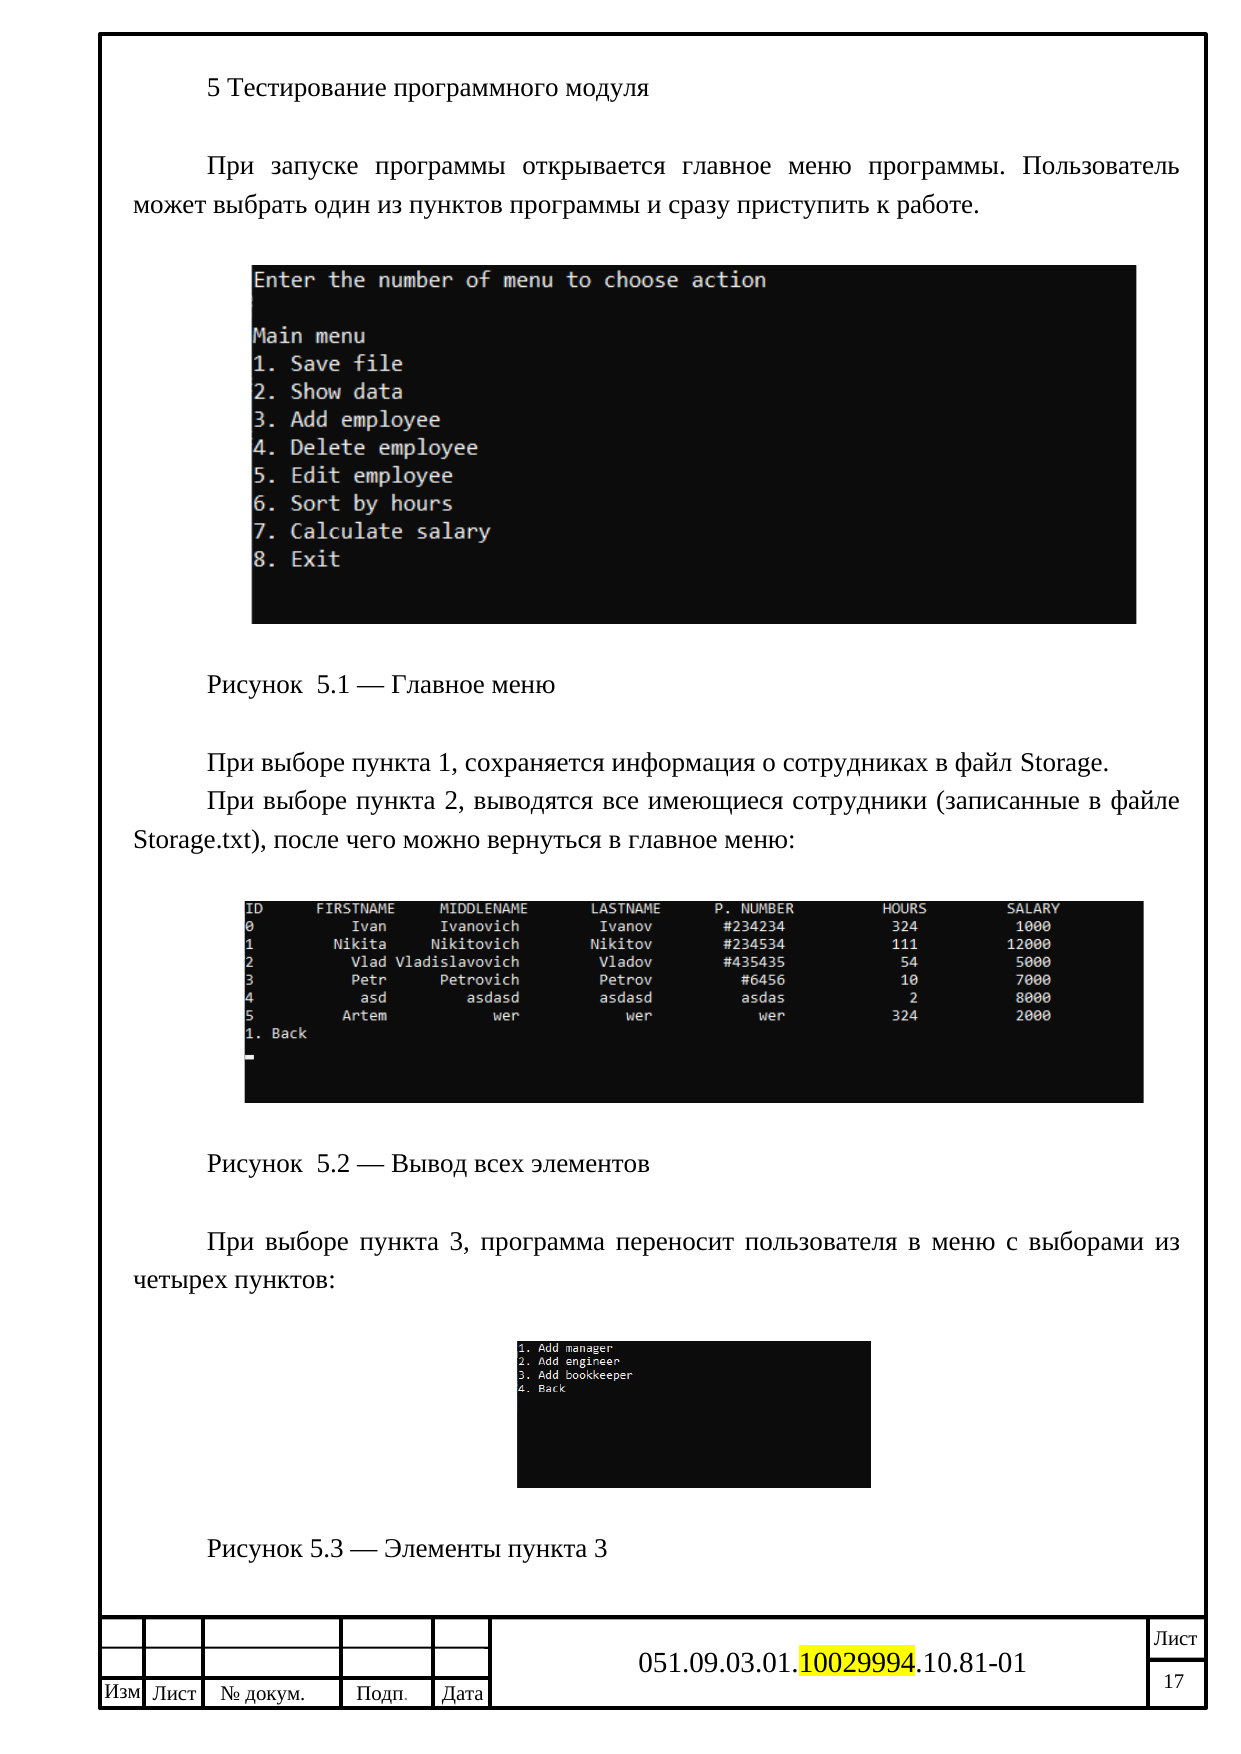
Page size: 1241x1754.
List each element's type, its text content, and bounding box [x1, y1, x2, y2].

text При выборе пункта 2, выводятся все имеющиеся сотрудники (записанные в файле Storage.txt), после чего можно вернуться в главное меню: [133, 784, 1181, 854]
text 5 Тестирование программного модуля [133, 71, 1181, 102]
text При выборе пункта 3, программа переносит пользователя в меню с выборами из четырех пунктов: [133, 1225, 1181, 1295]
picture [517, 1341, 871, 1488]
text Рисунок 5.3 — Элементы пункта 3 [133, 1532, 1181, 1563]
text Рисунок 5.1 — Главное меню [133, 668, 1181, 699]
picture [244, 901, 1144, 1103]
text Рисунок 5.2 — Вывод всех элементов [133, 1147, 1181, 1178]
text При запуске программы открывается главное меню программы. Пользователь может выбрать один из пунктов программы и сразу приступить к работе. [133, 149, 1181, 219]
picture [251, 265, 1137, 624]
text При выборе пункта 1, сохраняется информация о сотрудниках в файл Storage. [133, 746, 1181, 777]
